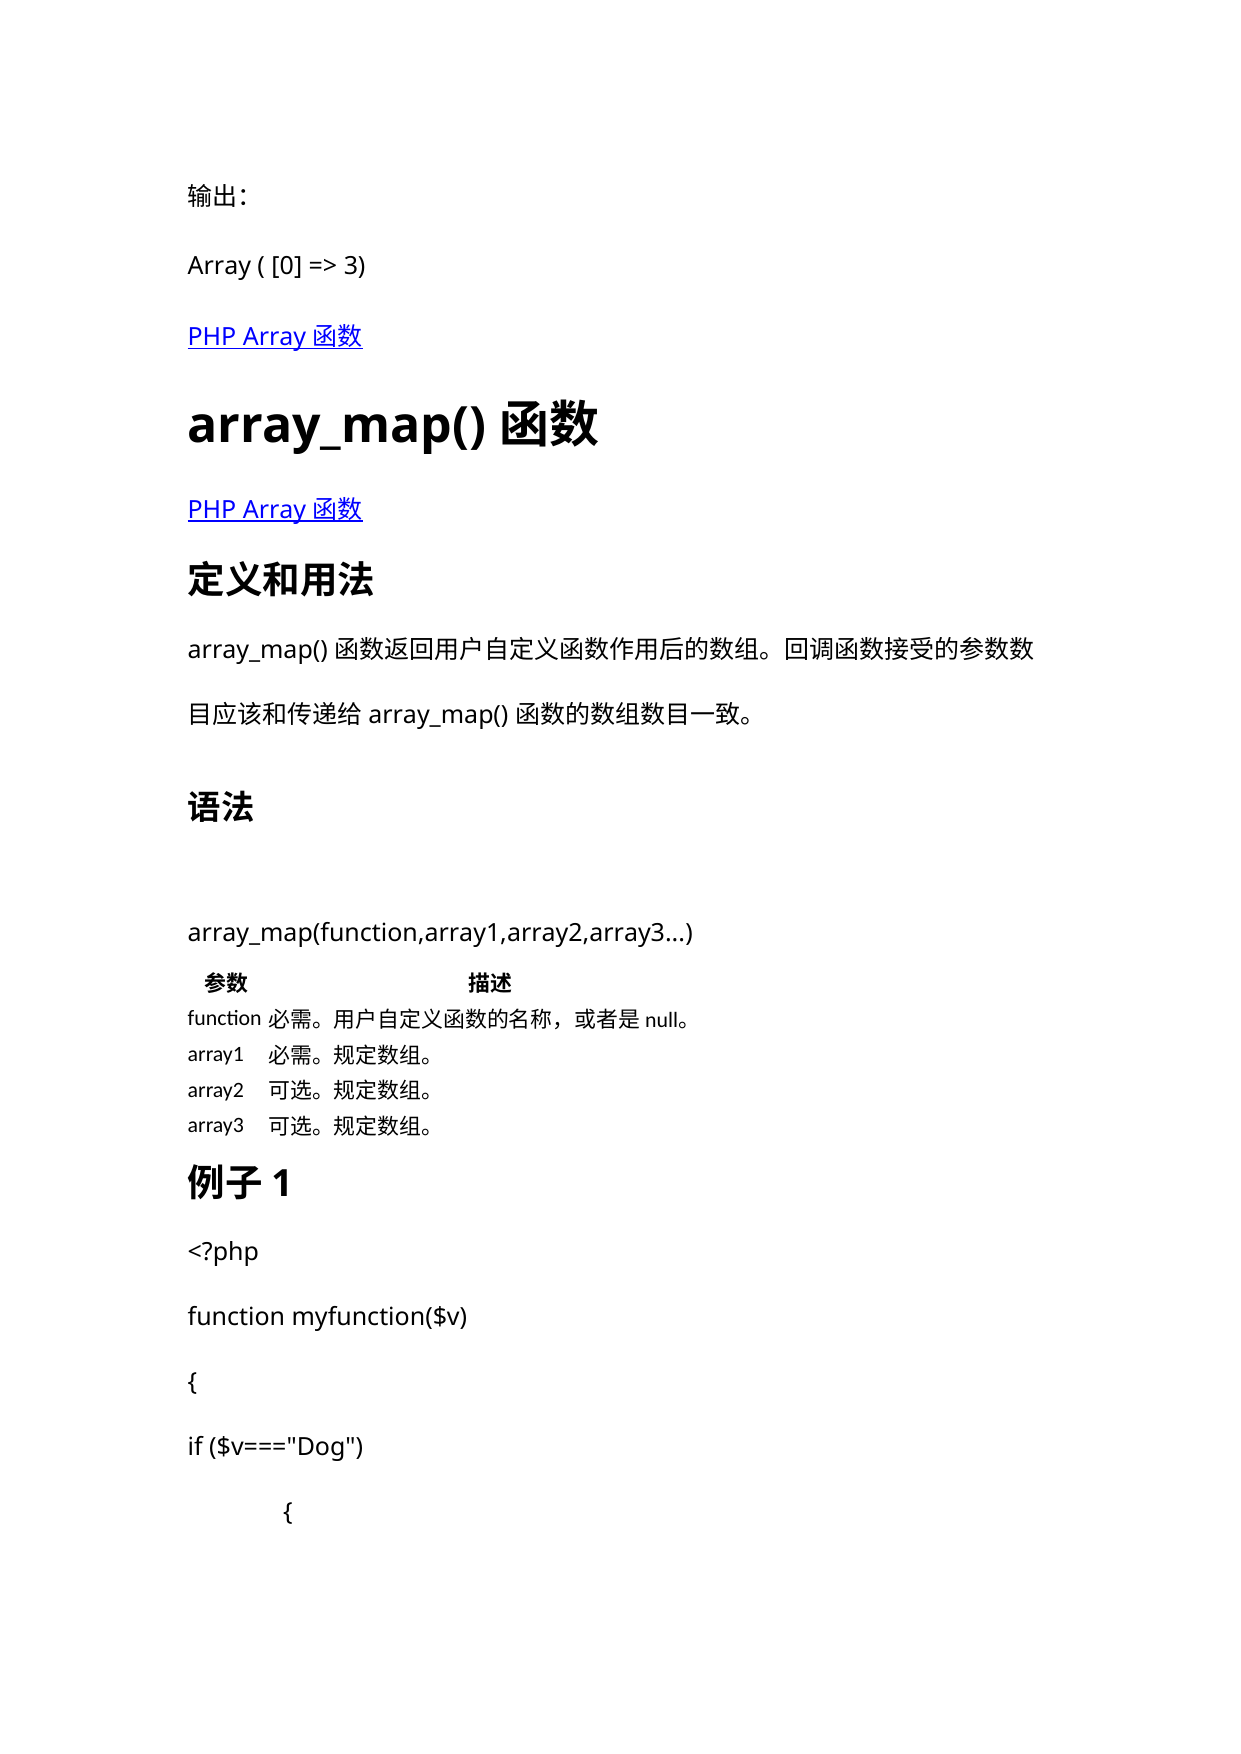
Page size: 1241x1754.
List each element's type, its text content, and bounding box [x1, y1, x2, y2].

subtitle 语法 [187, 772, 1053, 837]
text 输出： [187, 162, 1053, 227]
text array_map(function,array1,array2,array3...) [187, 899, 1053, 964]
subtitle 例子 1 [187, 1148, 1053, 1213]
text <?php [187, 1218, 1053, 1283]
text Array ( [0] => 3) [187, 232, 1053, 297]
text array_map() 函数返回用户自定义函数作用后的数组。回调函数接受的参数数目应该和传递给 array_map() 函数的数组数目一致。 [187, 615, 1053, 745]
text PHP Array 函数 [187, 302, 1053, 367]
text { [187, 1348, 1053, 1413]
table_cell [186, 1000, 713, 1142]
subtitle array_map() 函数 [187, 372, 1053, 470]
text function myfunction($v) [187, 1283, 1053, 1348]
text { [187, 1478, 1053, 1543]
text if ($v==="Dog") [187, 1413, 1053, 1478]
text PHP Array 函数 [187, 475, 1053, 540]
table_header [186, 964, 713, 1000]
subtitle 定义和用法 [187, 545, 1053, 610]
